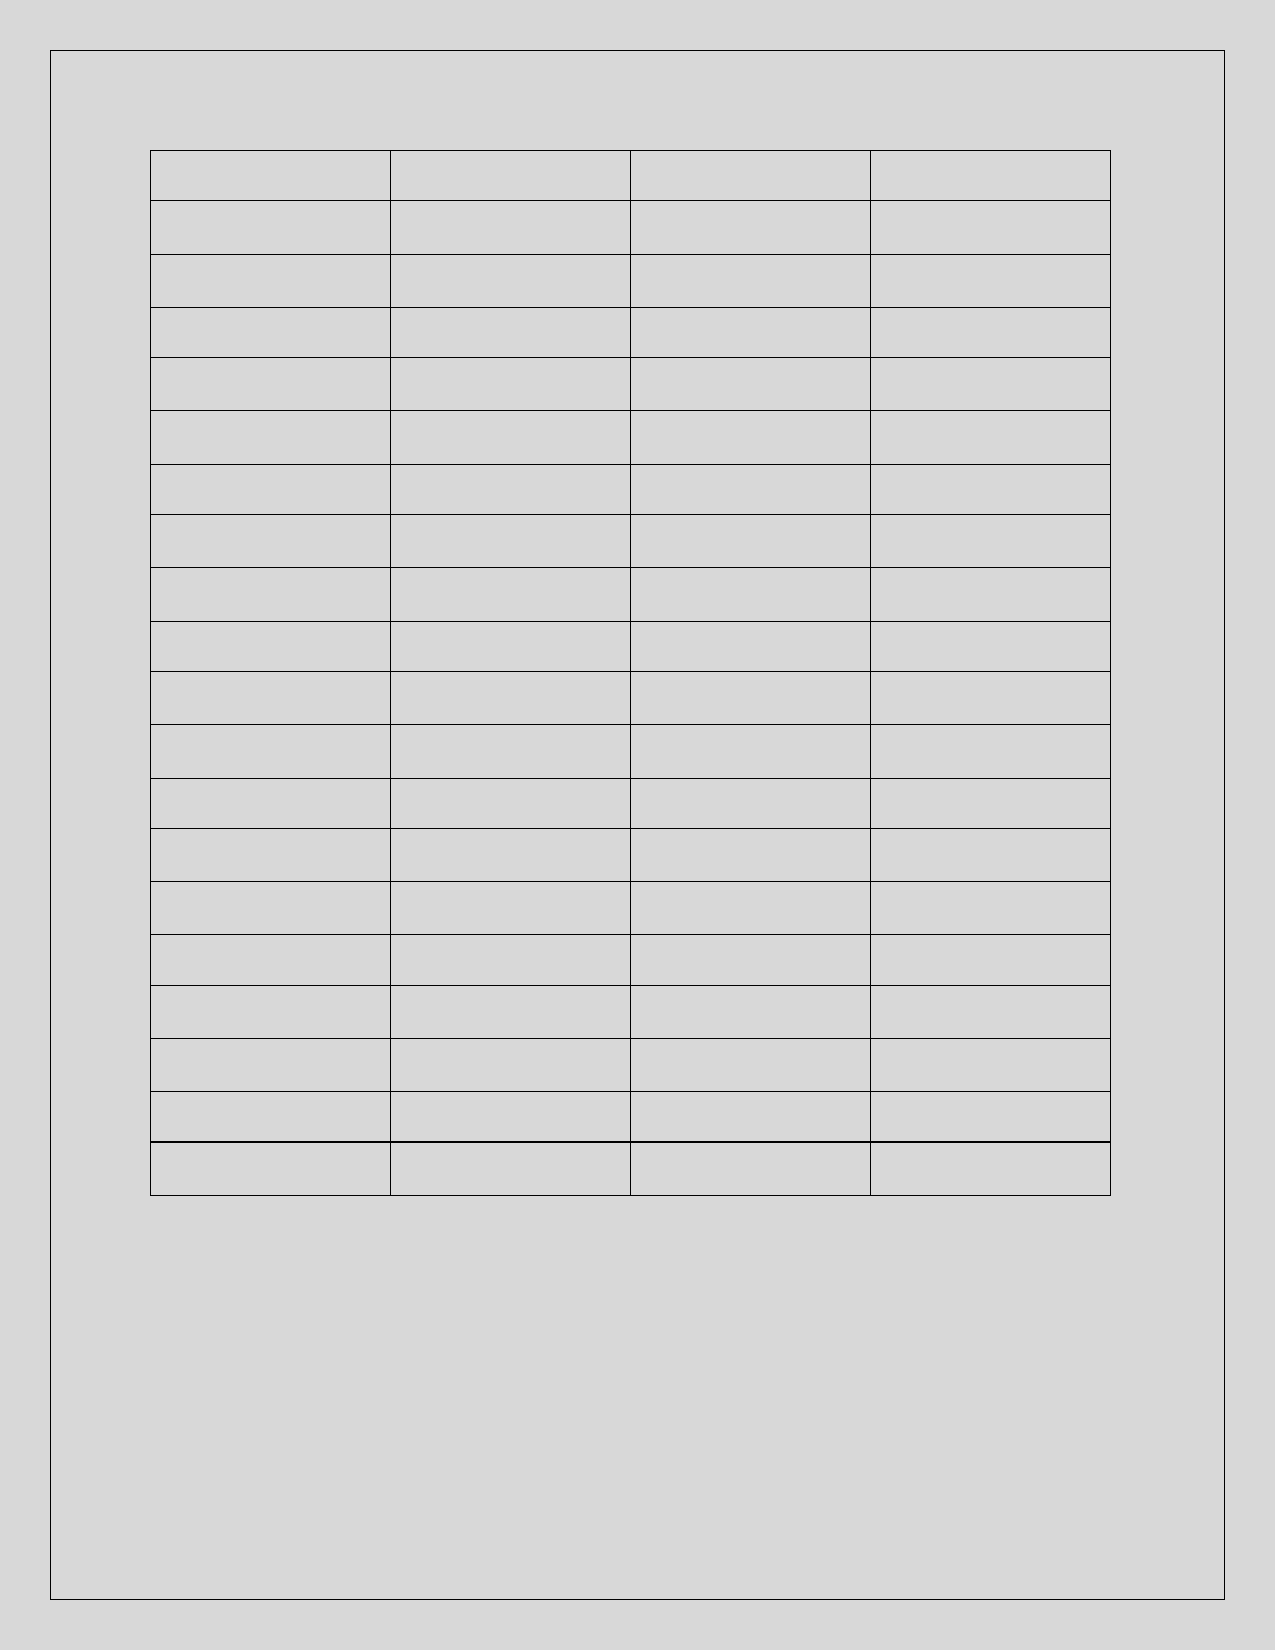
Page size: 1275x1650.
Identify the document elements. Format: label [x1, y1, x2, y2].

table_cell [871, 986, 1110, 1038]
table_cell [151, 568, 390, 621]
table_cell [151, 1039, 390, 1091]
table_cell [151, 308, 390, 357]
table_cell [871, 465, 1110, 514]
table_cell [391, 829, 630, 881]
table_cell [871, 568, 1110, 621]
table_cell [151, 515, 390, 567]
table_cell [391, 411, 630, 464]
table_cell [151, 151, 390, 200]
table_cell [151, 829, 390, 881]
table_cell [391, 1092, 630, 1141]
table_cell [631, 201, 870, 253]
table_cell [151, 201, 390, 253]
table_cell [151, 935, 390, 984]
table_cell [391, 725, 630, 777]
table_cell [871, 358, 1110, 410]
table_cell [871, 1143, 1110, 1195]
table_cell [631, 622, 870, 671]
table_cell [391, 568, 630, 621]
table_cell [631, 779, 870, 828]
table_cell [631, 151, 870, 200]
table_cell [391, 151, 630, 200]
table_cell [151, 465, 390, 514]
table_cell [631, 725, 870, 777]
table_cell [391, 986, 630, 1038]
table_cell [391, 515, 630, 567]
table_cell [871, 725, 1110, 777]
table_cell [871, 779, 1110, 828]
table_cell [631, 515, 870, 567]
table_cell [631, 1092, 870, 1141]
table_cell [631, 672, 870, 724]
table_cell [391, 1143, 630, 1195]
table_cell [871, 411, 1110, 464]
table_cell [871, 151, 1110, 200]
table_cell [151, 882, 390, 934]
table_cell [151, 986, 390, 1038]
table_cell [631, 358, 870, 410]
table_cell [151, 779, 390, 828]
table_cell [871, 1092, 1110, 1141]
table_cell [151, 725, 390, 777]
table_cell [871, 882, 1110, 934]
table_cell [151, 672, 390, 724]
table_cell [871, 255, 1110, 307]
table_cell [391, 622, 630, 671]
table_cell [631, 1143, 870, 1195]
table_cell [871, 308, 1110, 357]
table_cell [631, 255, 870, 307]
table_cell [391, 201, 630, 253]
table_cell [391, 1039, 630, 1091]
table_cell [151, 622, 390, 671]
table_cell [871, 515, 1110, 567]
table_cell [871, 201, 1110, 253]
table_cell [631, 568, 870, 621]
table_cell [871, 622, 1110, 671]
table_cell [631, 308, 870, 357]
table_cell [391, 779, 630, 828]
table_cell [631, 465, 870, 514]
table_cell [871, 829, 1110, 881]
table_cell [151, 411, 390, 464]
table_cell [151, 1092, 390, 1141]
table_cell [631, 411, 870, 464]
table_cell [631, 1039, 870, 1091]
table_cell [871, 672, 1110, 724]
table_cell [391, 672, 630, 724]
table_cell [151, 255, 390, 307]
table_cell [391, 882, 630, 934]
table_cell [631, 935, 870, 984]
table_cell [151, 1143, 390, 1195]
table_cell [391, 935, 630, 984]
table_cell [871, 1039, 1110, 1091]
table_cell [391, 255, 630, 307]
table_cell [871, 935, 1110, 984]
table_cell [631, 829, 870, 881]
table_cell [391, 465, 630, 514]
table_cell [631, 986, 870, 1038]
table_cell [391, 358, 630, 410]
table_cell [151, 358, 390, 410]
table_cell [631, 882, 870, 934]
table_cell [391, 308, 630, 357]
